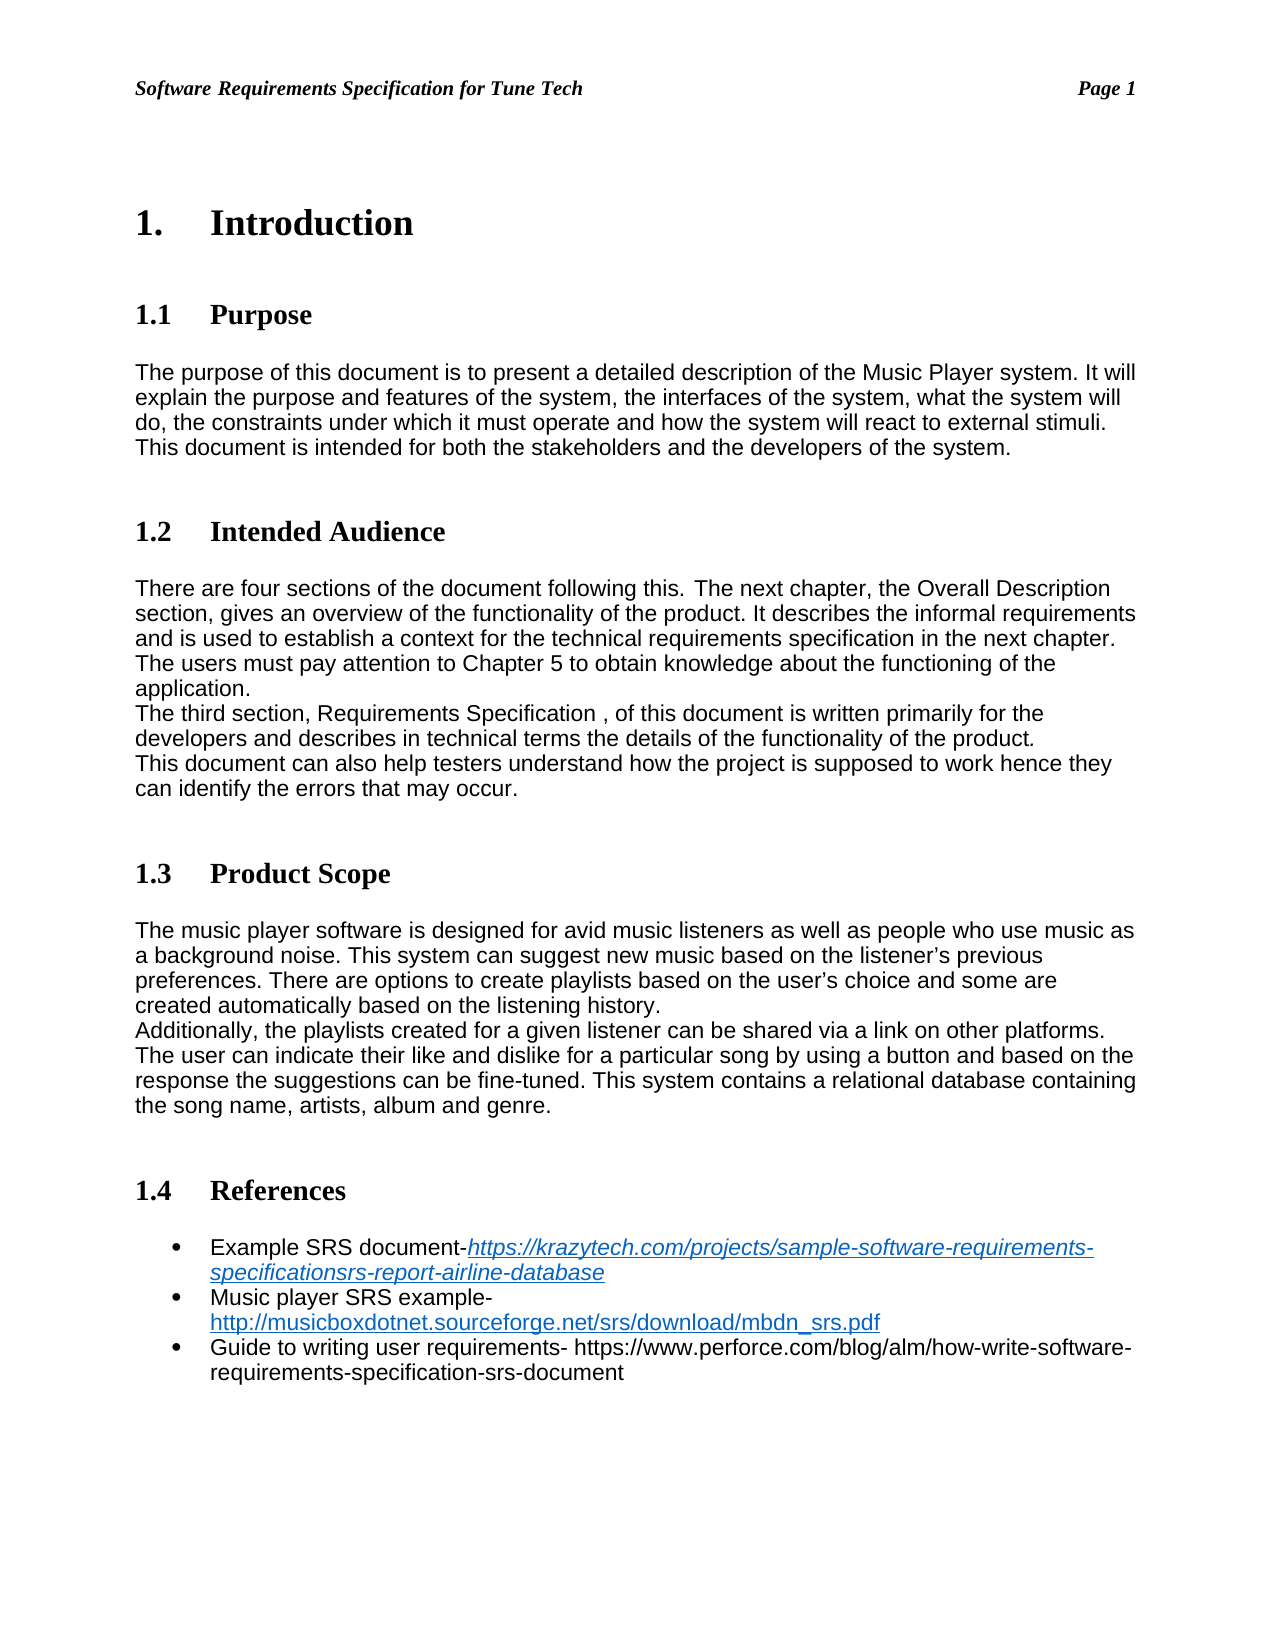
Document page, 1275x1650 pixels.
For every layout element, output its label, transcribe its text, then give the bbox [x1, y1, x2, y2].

list Example SRS document-https://krazytech.com/projects/sample-software-requirements-specificationsrs-report-airline-database [172, 1236, 1140, 1286]
text The purpose of this document is to present a detailed description of the Music Player system. It will explain the purpose and features of the system, the interfaces of the system, what the system will do, the constraints under which it must operate and how the system will react to external stimuli. This document is intended for both the stakeholders and the developers of the system. [135, 360, 1140, 460]
text The third section, Requirements Specification , of this document is written primarily for the developers and describes in technical terms the details of the functionality of the product. [135, 702, 1140, 752]
list Music player SRS example- http://musicboxdotnet.sourceforge.net/srs/download/mbdn_srs.pdf [172, 1286, 1140, 1336]
subtitle Product Scope [135, 856, 1140, 889]
text This document can also help testers understand how the project is supposed to work hence they can identify the errors that may occur. [135, 752, 1140, 802]
subtitle Introduction [135, 200, 1140, 243]
text Additionally, the playlists created for a given listener can be shared via a link on other platforms. The user can indicate their like and dislike for a particular song by using a button and based on the response the suggestions can be fine-tuned. This system contains a relational database containing the song name, artists, album and genre. [135, 1019, 1140, 1119]
subtitle Purpose [135, 297, 1140, 331]
text The music player software is designed for avid music listeners as well as people who use music as a background noise. This system can suggest new music based on the listener’s previous preferences. There are options to create playlists based on the user’s choice and some are created automatically based on the listening history. [135, 919, 1140, 1019]
list Guide to writing user requirements- https://www.perforce.com/blog/alm/how-write-software-requirements-specification-srs-document [172, 1336, 1140, 1386]
subtitle References [135, 1173, 1140, 1206]
text There are four sections of the document following this. The next chapter, the Overall Description section, gives an overview of the functionality of the product. It describes the informal requirements and is used to establish a context for the technical requirements specification in the next chapter. The users must pay attention to Chapter 5 to obtain knowledge about the functioning of the application. [135, 577, 1140, 702]
subtitle Intended Audience [135, 514, 1140, 548]
